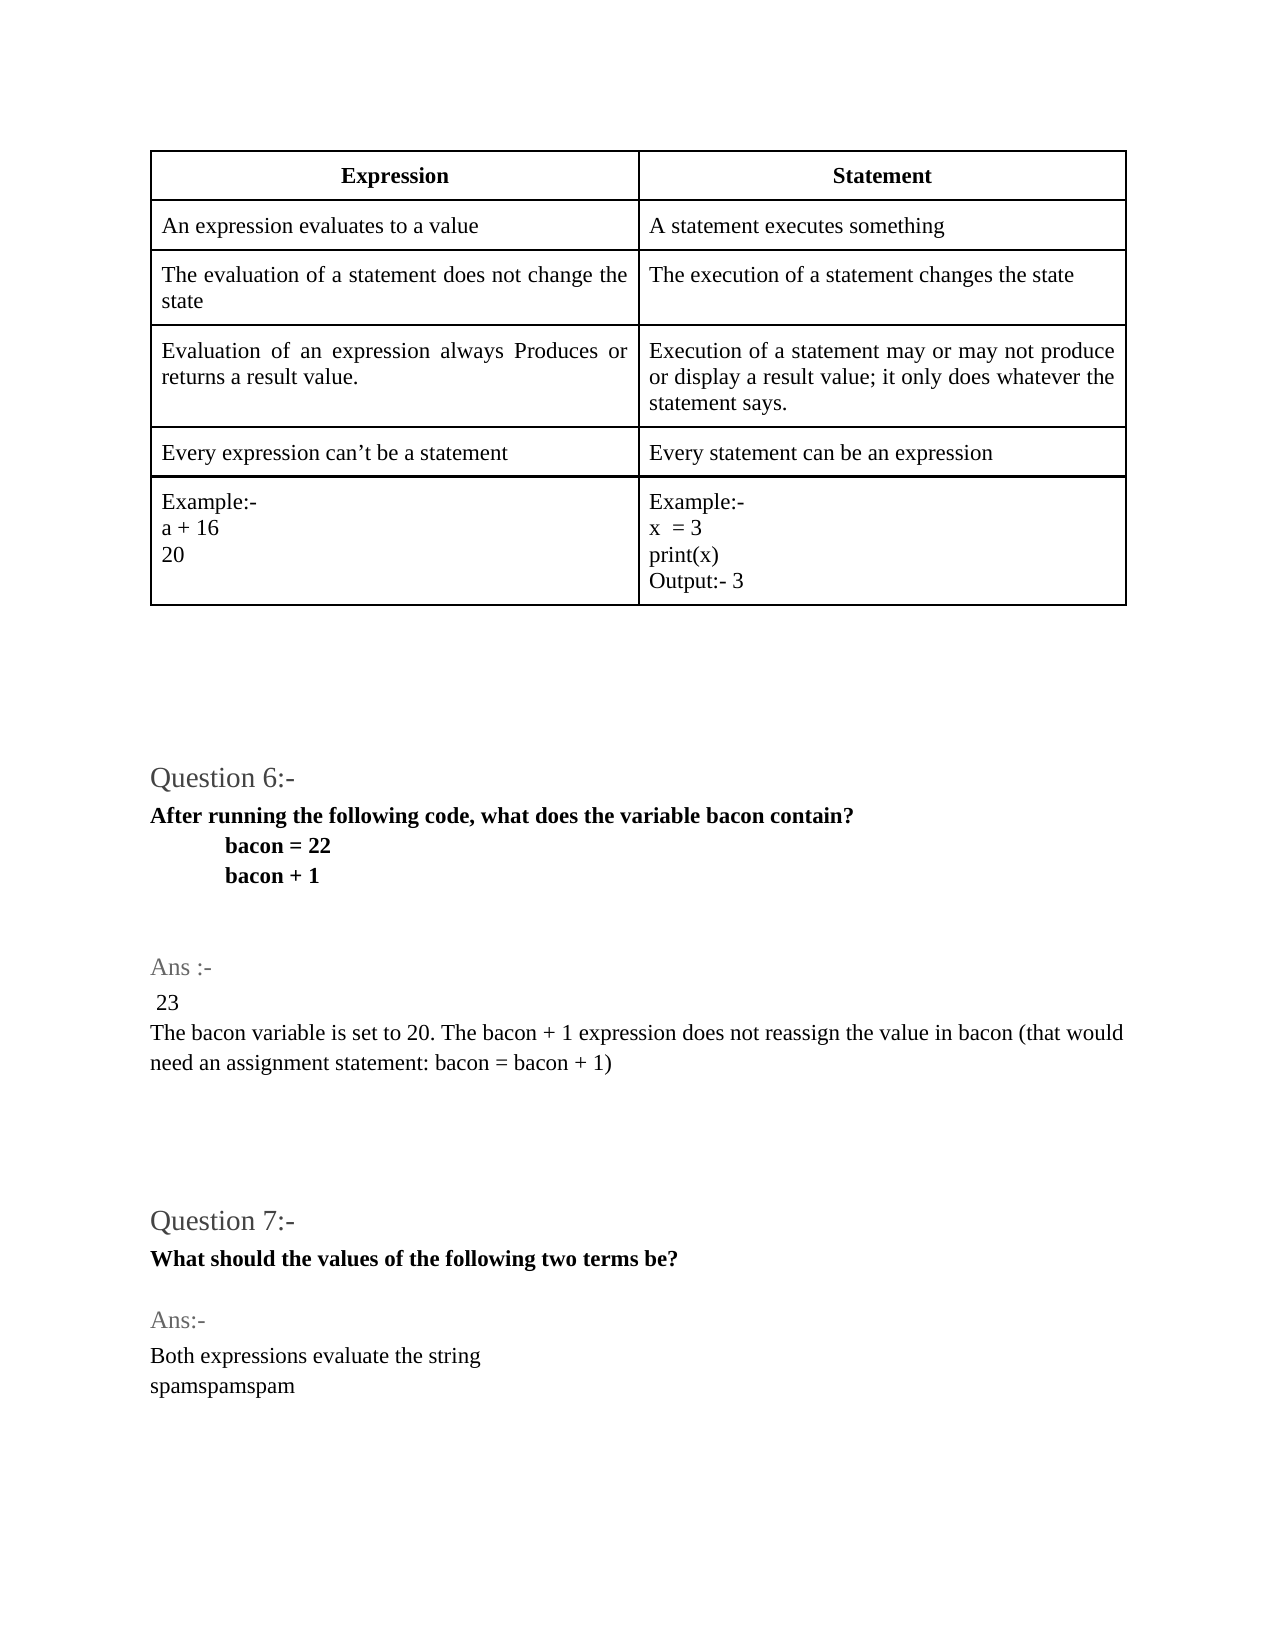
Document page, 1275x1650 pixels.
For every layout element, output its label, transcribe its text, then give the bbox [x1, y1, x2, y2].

text 23 [150, 989, 1125, 1015]
text The bacon variable is set to 20. The bacon + 1 expression does not reassign the value in bacon (that would need an assignment statement: bacon = bacon + 1) [150, 1019, 1125, 1076]
subtitle Ans :- [150, 952, 1125, 981]
table_cell The execution of a statement changes the state [640, 251, 1125, 324]
table_cell A statement executes something [640, 201, 1125, 248]
text bacon + 1 [150, 862, 1125, 889]
table_header Statement [640, 152, 1125, 199]
table_header Expression [152, 152, 638, 199]
subtitle Ans:- [150, 1305, 1125, 1333]
subtitle Question 7:- [150, 1203, 1125, 1237]
table_cell Evaluation of an expression always Produces or returns a result value. [152, 326, 638, 426]
subtitle Question 6:- [150, 760, 1125, 793]
table_cell Example:- x = 3 print(x) Output:- 3 [640, 478, 1125, 604]
text What should the values of the following two terms be? [150, 1245, 1125, 1272]
text bacon = 22 [225, 832, 1125, 858]
table_cell Execution of a statement may or may not produce or display a result value; it only does whatever the statement says. [640, 326, 1125, 426]
text Both expressions evaluate the string [150, 1342, 1125, 1368]
text After running the following code, what does the variable bacon contain? [150, 802, 1125, 828]
table_cell Every expression can’t be a statement [152, 428, 638, 475]
table_cell The evaluation of a statement does not change the state [152, 251, 638, 324]
table_cell Example:- a + 16 20 [152, 478, 638, 604]
table_cell Every statement can be an expression [640, 428, 1125, 475]
table_cell An expression evaluates to a value [152, 201, 638, 248]
text spamspamspam [150, 1372, 1125, 1398]
